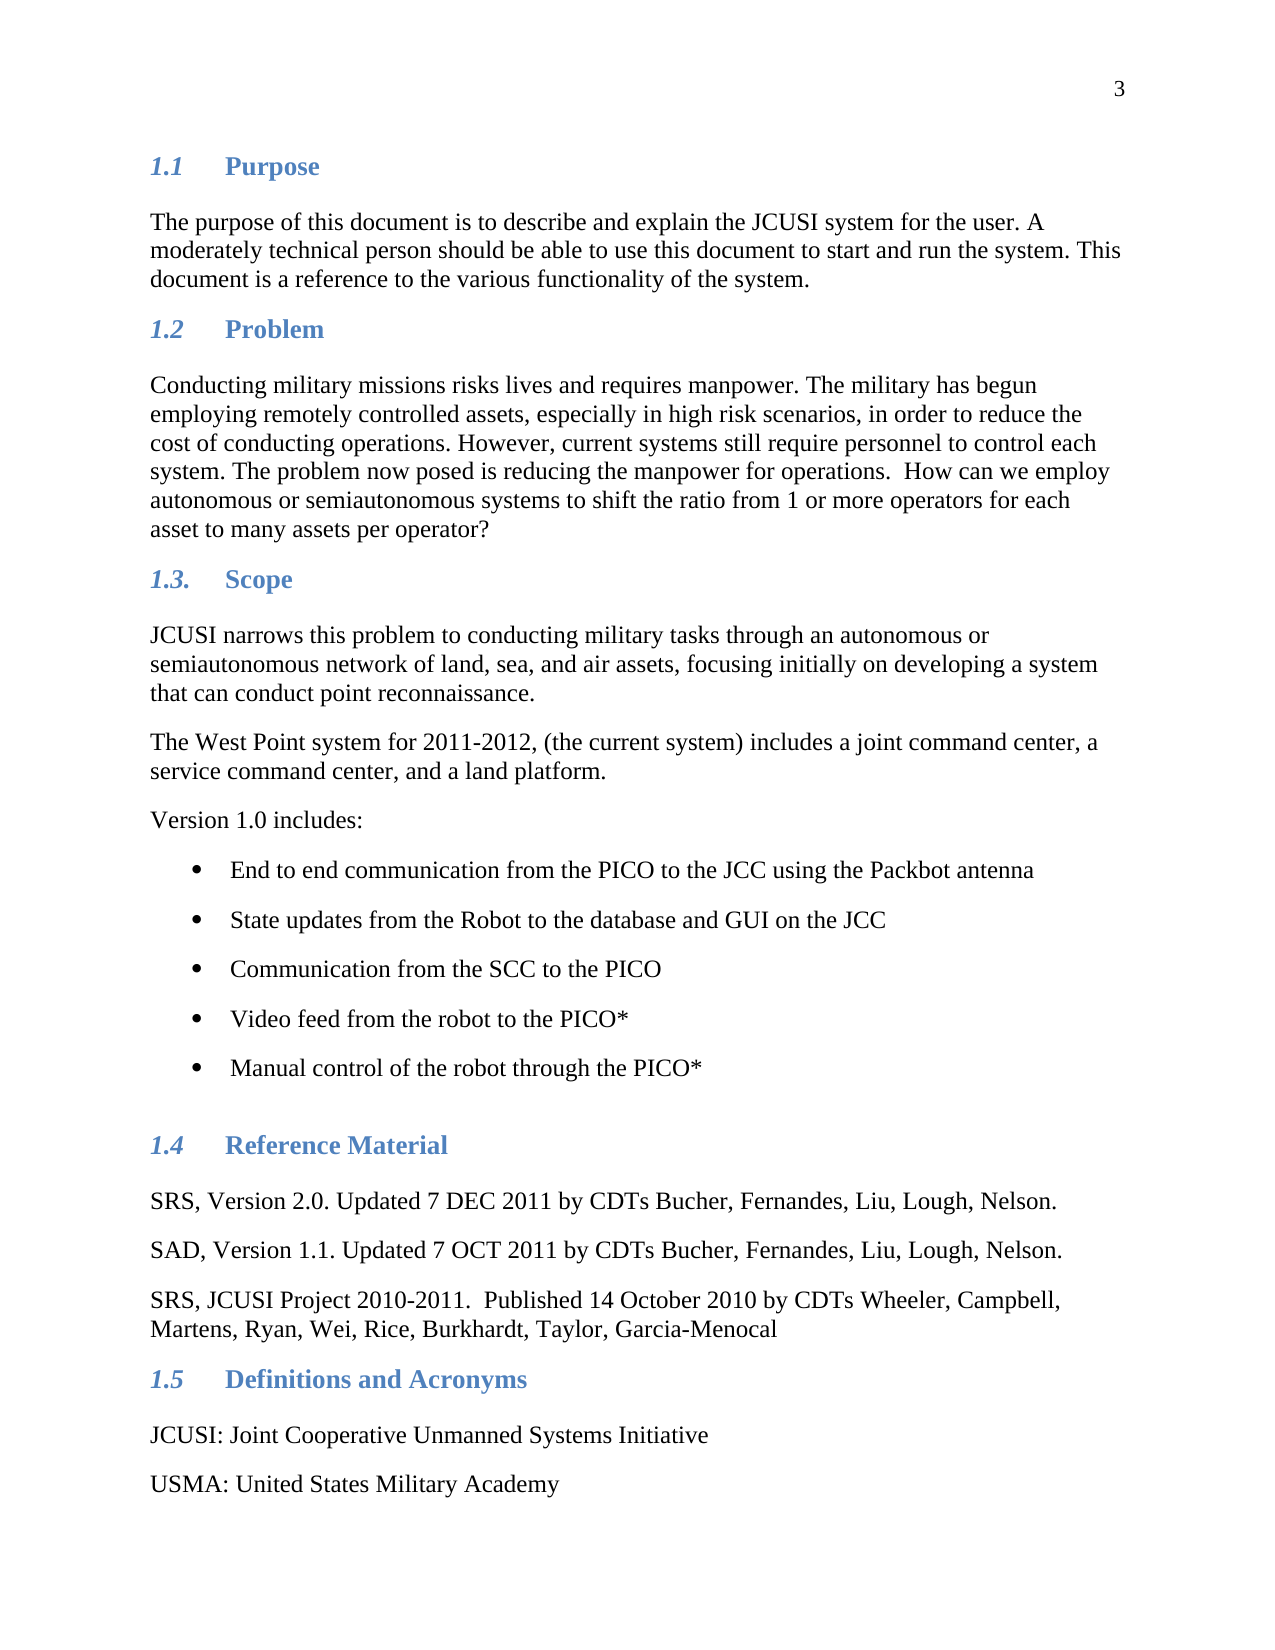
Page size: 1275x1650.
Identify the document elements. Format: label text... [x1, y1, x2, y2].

subtitle 1.1 Purpose [150, 150, 1125, 181]
subtitle The West Point system for 2011-2012, (the current system) includes a joint command center, a service command center, and a land platform. [150, 727, 1125, 785]
subtitle 1.2 Problem [150, 314, 1125, 345]
subtitle SAD, Version 1.1. Updated 7 OCT 2011 by CDTs Bucher, Fernandes, Liu, Lough, Nelson. [150, 1236, 1125, 1264]
subtitle USMA: United States Military Academy [150, 1469, 1125, 1498]
subtitle The purpose of this document is to describe and explain the JCUSI system for the user. A moderately technical person should be able to use this document to start and run the system. This document is a reference to the various functionality of the system. [150, 207, 1125, 293]
subtitle JCUSI narrows this problem to conducting military tasks through an autonomous or semiautonomous network of land, sea, and air assets, focusing initially on developing a system that can conduct point reconnaissance. [150, 620, 1125, 706]
subtitle Communication from the SCC to the PICO [192, 954, 1125, 983]
subtitle End to end communication from the PICO to the JCC using the Packbot antenna [192, 855, 1125, 884]
subtitle SRS, JCUSI Project 2010-2011. Published 14 October 2010 by CDTs Wheeler, Campbell, Martens, Ryan, Wei, Rice, Burkhardt, Taylor, Garcia-Menocal [150, 1285, 1125, 1343]
subtitle Manual control of the robot through the PICO* [192, 1053, 1125, 1082]
subtitle Version 1.0 includes: [150, 806, 1125, 834]
subtitle 1.5 Definitions and Acronyms [150, 1363, 1125, 1394]
subtitle Conducting military missions risks lives and requires manpower. The military has begun employing remotely controlled assets, especially in high risk scenarios, in order to reduce the cost of conducting operations. However, current systems still require personnel to control each system. The problem now posed is reducing the manpower for operations. How can we employ autonomous or semiautonomous systems to shift the ratio from 1 or more operators for each asset to many assets per operator? [150, 370, 1125, 543]
subtitle State updates from the Robot to the database and GUI on the JCC [192, 905, 1125, 933]
subtitle 1.3. Scope [150, 563, 1125, 595]
subtitle SRS, Version 2.0. Updated 7 DEC 2011 by CDTs Bucher, Fernandes, Liu, Lough, Nelson. [150, 1186, 1125, 1215]
subtitle 1.4 Reference Material [150, 1129, 1125, 1161]
subtitle JCUSI: Joint Cooperative Unmanned Systems Initiative [150, 1420, 1125, 1449]
subtitle Video feed from the robot to the PICO* [192, 1004, 1125, 1033]
